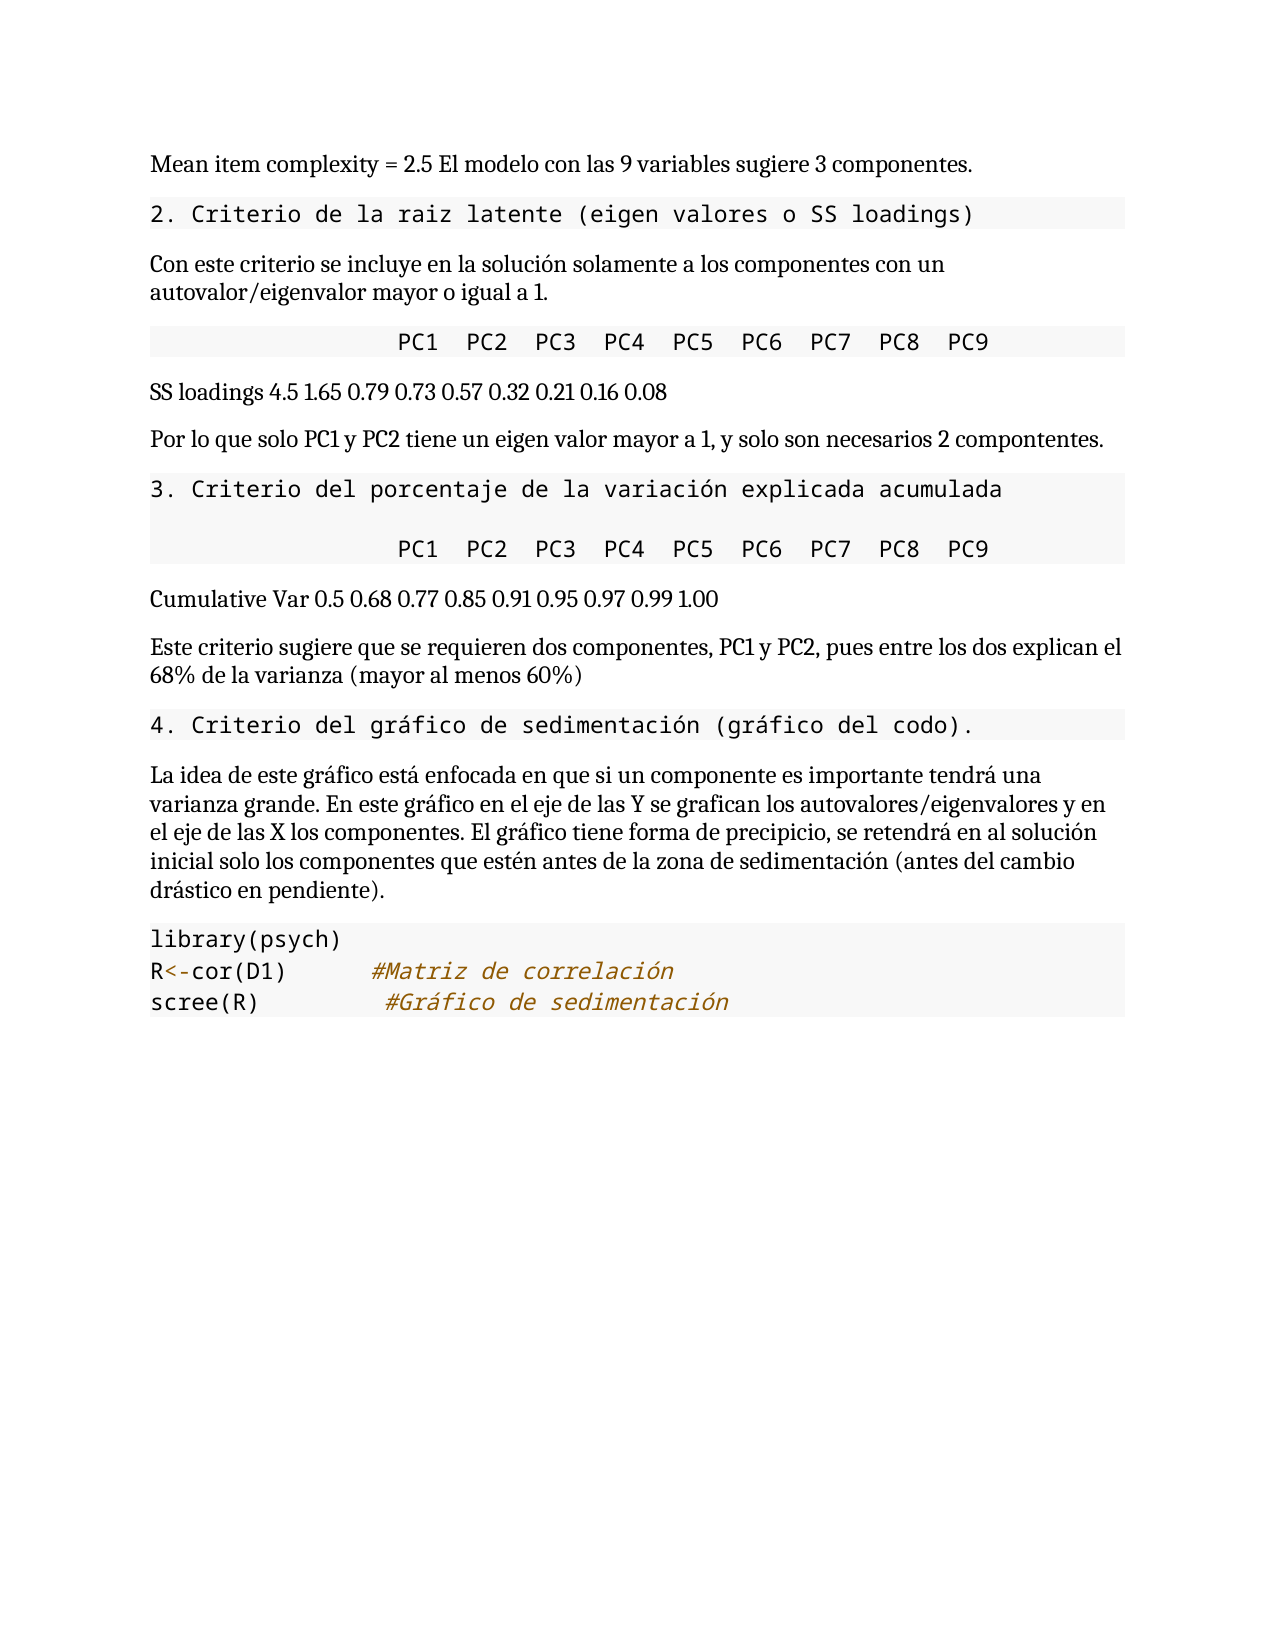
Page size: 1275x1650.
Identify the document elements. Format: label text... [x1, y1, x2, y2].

text Cumulative Var 0.5 0.68 0.77 0.85 0.91 0.95 0.97 0.99 1.00 [150, 585, 1125, 614]
text SS loadings 4.5 1.65 0.79 0.73 0.57 0.32 0.21 0.16 0.08 [150, 378, 1125, 407]
text Este criterio sugiere que se requieren dos componentes, PC1 y PC2, pues entre los dos explican el 68% de la varianza (mayor al menos 60%) [150, 632, 1125, 690]
text 4. Criterio del gráfico de sedimentación (gráfico del codo). [150, 709, 1125, 740]
text Con este criterio se incluye en la solución solamente a los componentes con un autovalor/eigenvalor mayor o igual a 1. [150, 249, 1125, 307]
text 2. Criterio de la raiz latente (eigen valores o SS loadings) [150, 197, 1125, 229]
text library(psych) R<-cor(D1) #Matriz de correlación scree(R) #Gráfico de sedimentación [150, 923, 1125, 1017]
text Por lo que solo PC1 y PC2 tiene un eigen valor mayor a 1, y solo son necesarios 2 compontentes. [150, 425, 1125, 454]
text 3. Criterio del porcentaje de la variación explicada acumulada PC1 PC2 PC3 PC4 PC5 PC6 PC7 PC8 PC9 [150, 473, 1125, 564]
text Mean item complexity = 2.5 El modelo con las 9 variables sugiere 3 componentes. [150, 150, 1125, 179]
text La idea de este gráfico está enfocada en que si un componente es importante tendrá una varianza grande. En este gráfico en el eje de las Y se grafican los autovalores/eigenvalores y en el eje de las X los componentes. El gráfico tiene forma de precipicio, se retendrá en al solución inicial solo los componentes que estén antes de la zona de sedimentación (antes del cambio drástico en pendiente). [150, 761, 1125, 904]
text PC1 PC2 PC3 PC4 PC5 PC6 PC7 PC8 PC9 [150, 326, 1125, 357]
